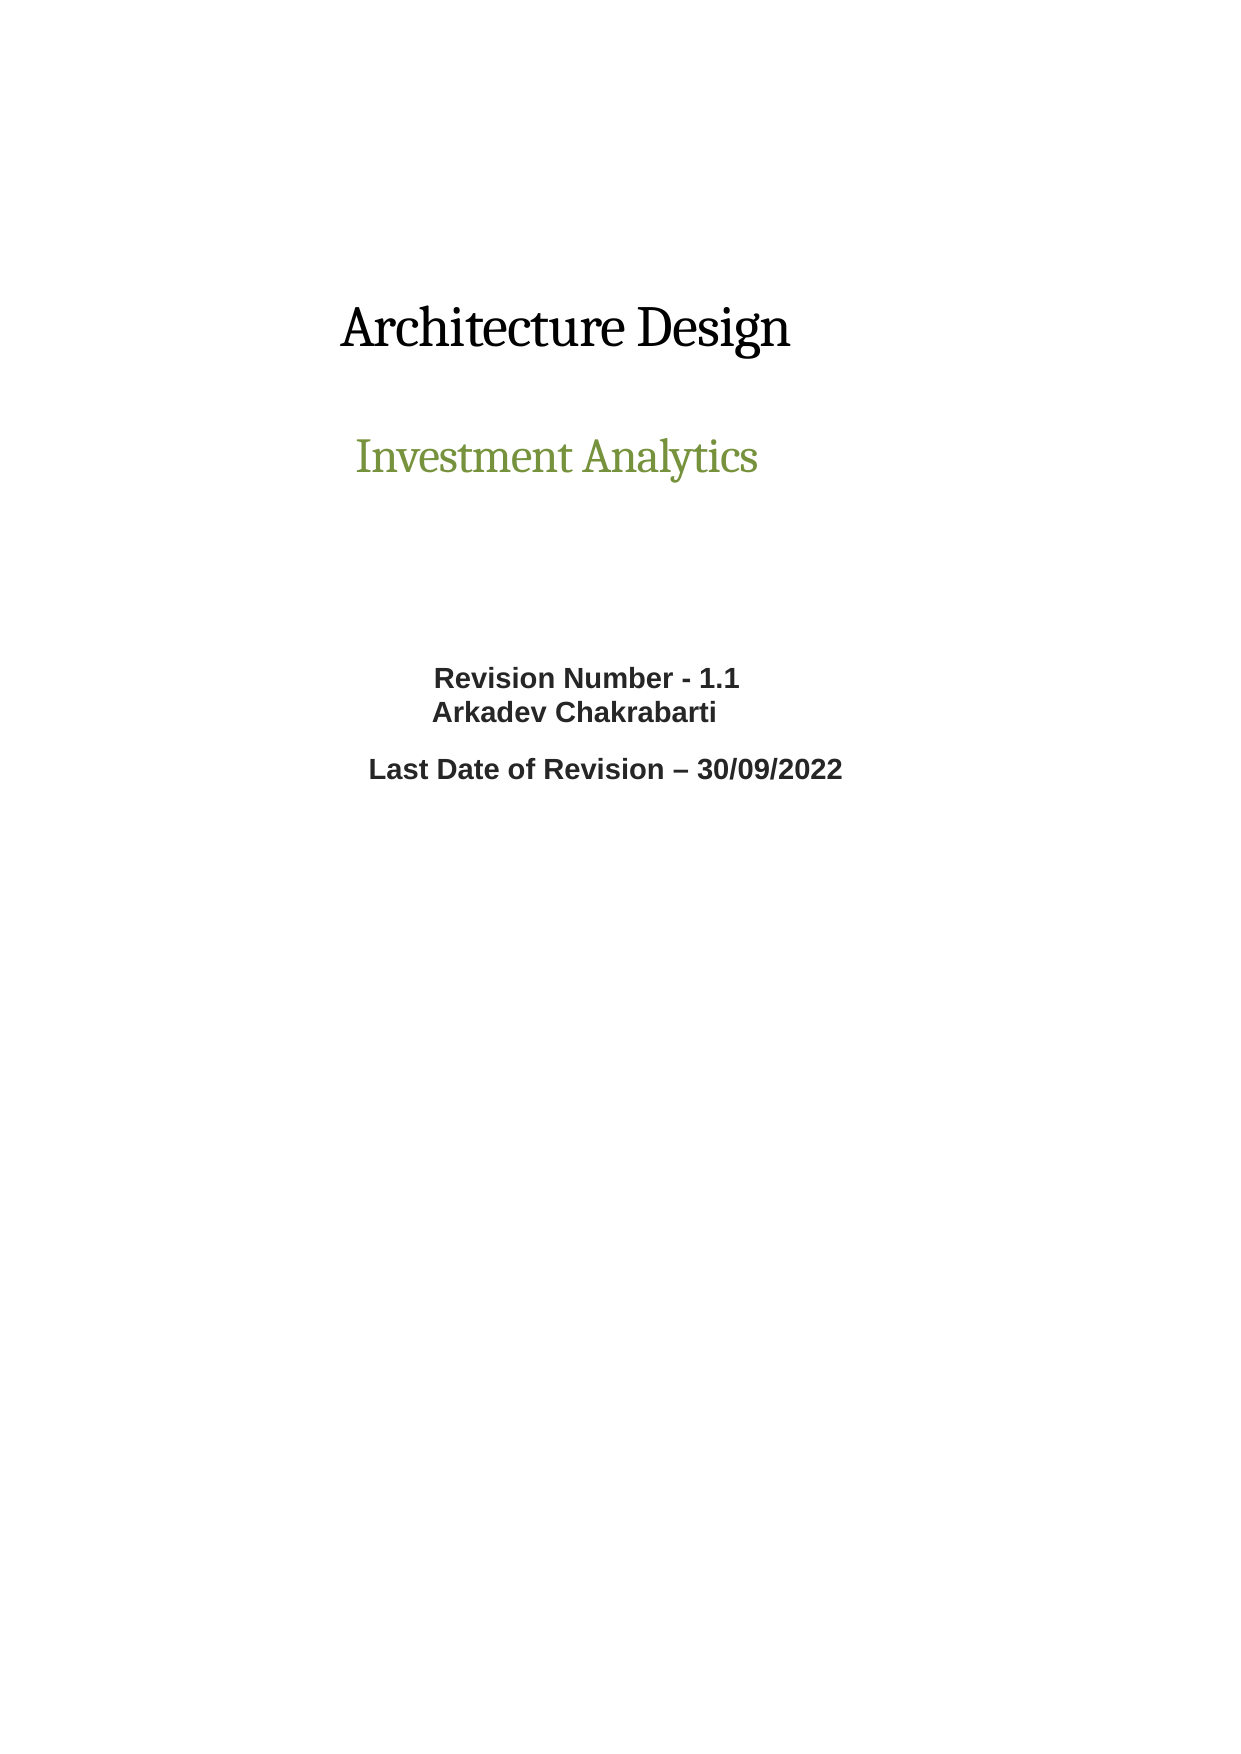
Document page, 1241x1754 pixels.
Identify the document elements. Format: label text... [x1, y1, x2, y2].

title Architecture Design [150, 294, 1090, 361]
text Revision Number - 1.1 [150, 661, 1090, 695]
text Arkadev Chakrabarti [150, 695, 1090, 728]
text Last Date of Revision – 30/09/2022 [150, 752, 1090, 786]
title Investment Analytics [150, 428, 1090, 484]
